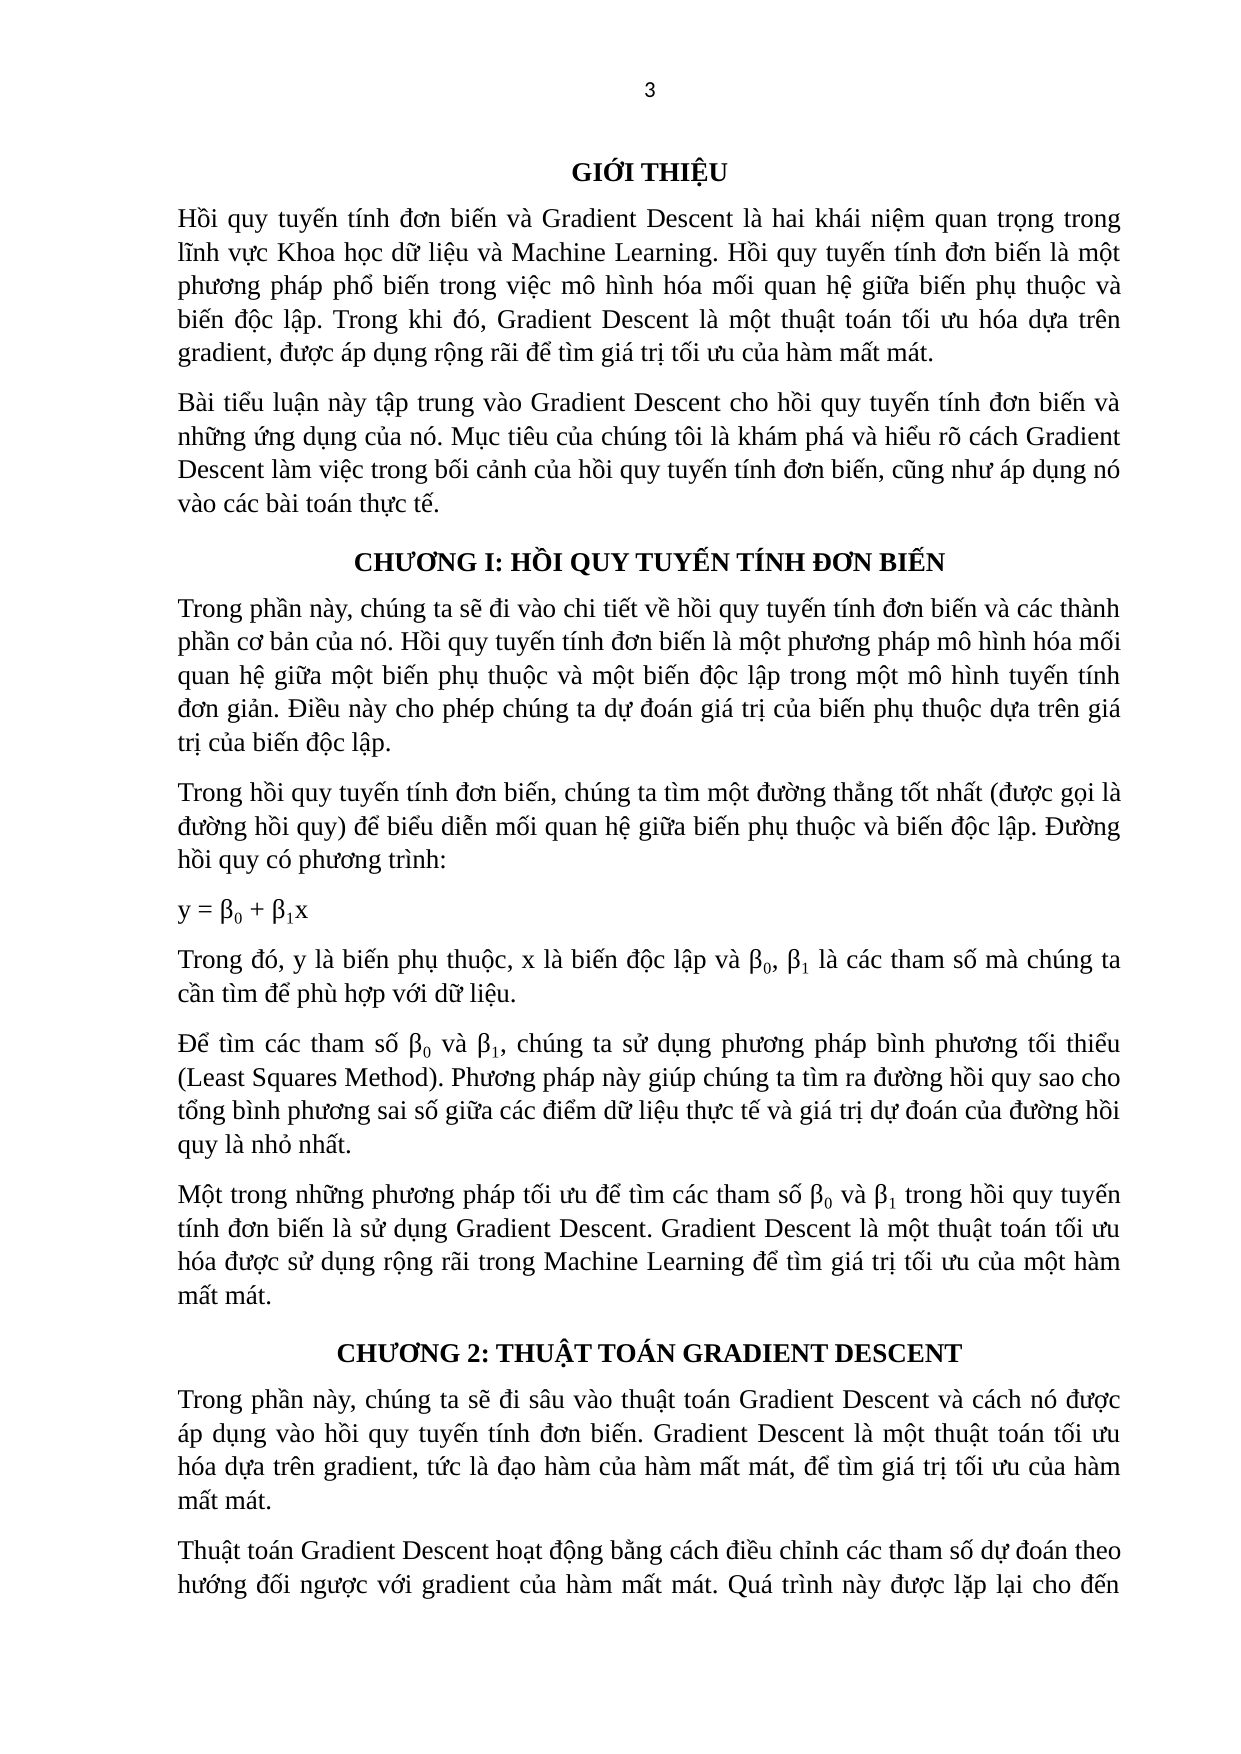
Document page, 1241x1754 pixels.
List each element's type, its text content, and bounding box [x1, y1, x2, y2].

subtitle CHƯƠNG I: HỒI QUY TUYẾN TÍNH ĐƠN BIẾN [177, 546, 1122, 577]
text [177, 1534, 1122, 1599]
text Để tìm các tham số β₀ và β₁, chúng ta sử dụng phương pháp bình phương tối thiểu (Least Squares Method). Phương pháp này giúp chúng ta tìm ra đường hồi quy sao cho tổng bình phương sai số giữa các điểm dữ liệu thực tế và giá trị dự đoán của đường hồi quy là nhỏ nhất. [177, 1027, 1122, 1159]
text Trong đó, y là biến phụ thuộc, x là biến độc lập và β₀, β₁ là các tham số mà chúng ta cần tìm để phù hợp với dữ liệu. [177, 943, 1122, 1008]
subtitle GIỚI THIỆU [177, 156, 1122, 187]
subtitle CHƯƠNG 2: THUẬT TOÁN GRADIENT DESCENT [177, 1337, 1122, 1368]
text Một trong những phương pháp tối ưu để tìm các tham số β₀ và β₁ trong hồi quy tuyến tính đơn biến là sử dụng Gradient Descent. Gradient Descent là một thuật toán tối ưu hóa được sử dụng rộng rãi trong Machine Learning để tìm giá trị tối ưu của một hàm mất mát. [177, 1178, 1122, 1310]
text Trong phần này, chúng ta sẽ đi vào chi tiết về hồi quy tuyến tính đơn biến và các thành phần cơ bản của nó. Hồi quy tuyến tính đơn biến là một phương pháp mô hình hóa mối quan hệ giữa một biến phụ thuộc và một biến độc lập trong một mô hình tuyến tính đơn giản. Điều này cho phép chúng ta dự đoán giá trị của biến phụ thuộc dựa trên giá trị của biến độc lập. [177, 592, 1122, 757]
text Trong phần này, chúng ta sẽ đi sâu vào thuật toán Gradient Descent và cách nó được áp dụng vào hồi quy tuyến tính đơn biến. Gradient Descent là một thuật toán tối ưu hóa dựa trên gradient, tức là đạo hàm của hàm mất mát, để tìm giá trị tối ưu của hàm mất mát. [177, 1383, 1122, 1515]
text y = β₀ + β₁x [177, 893, 1122, 924]
text Trong hồi quy tuyến tính đơn biến, chúng ta tìm một đường thẳng tốt nhất (được gọi là đường hồi quy) để biểu diễn mối quan hệ giữa biến phụ thuộc và biến độc lập. Đường hồi quy có phương trình: [177, 776, 1122, 874]
text Hồi quy tuyến tính đơn biến và Gradient Descent là hai khái niệm quan trọng trong lĩnh vực Khoa học dữ liệu và Machine Learning. Hồi quy tuyến tính đơn biến là một phương pháp phổ biến trong việc mô hình hóa mối quan hệ giữa biến phụ thuộc và biến độc lập. Trong khi đó, Gradient Descent là một thuật toán tối ưu hóa dựa trên gradient, được áp dụng rộng rãi để tìm giá trị tối ưu của hàm mất mát. [177, 202, 1122, 367]
text Bài tiểu luận này tập trung vào Gradient Descent cho hồi quy tuyến tính đơn biến và những ứng dụng của nó. Mục tiêu của chúng tôi là khám phá và hiểu rõ cách Gradient Descent làm việc trong bối cảnh của hồi quy tuyến tính đơn biến, cũng như áp dụng nó vào các bài toán thực tế. [177, 386, 1122, 518]
